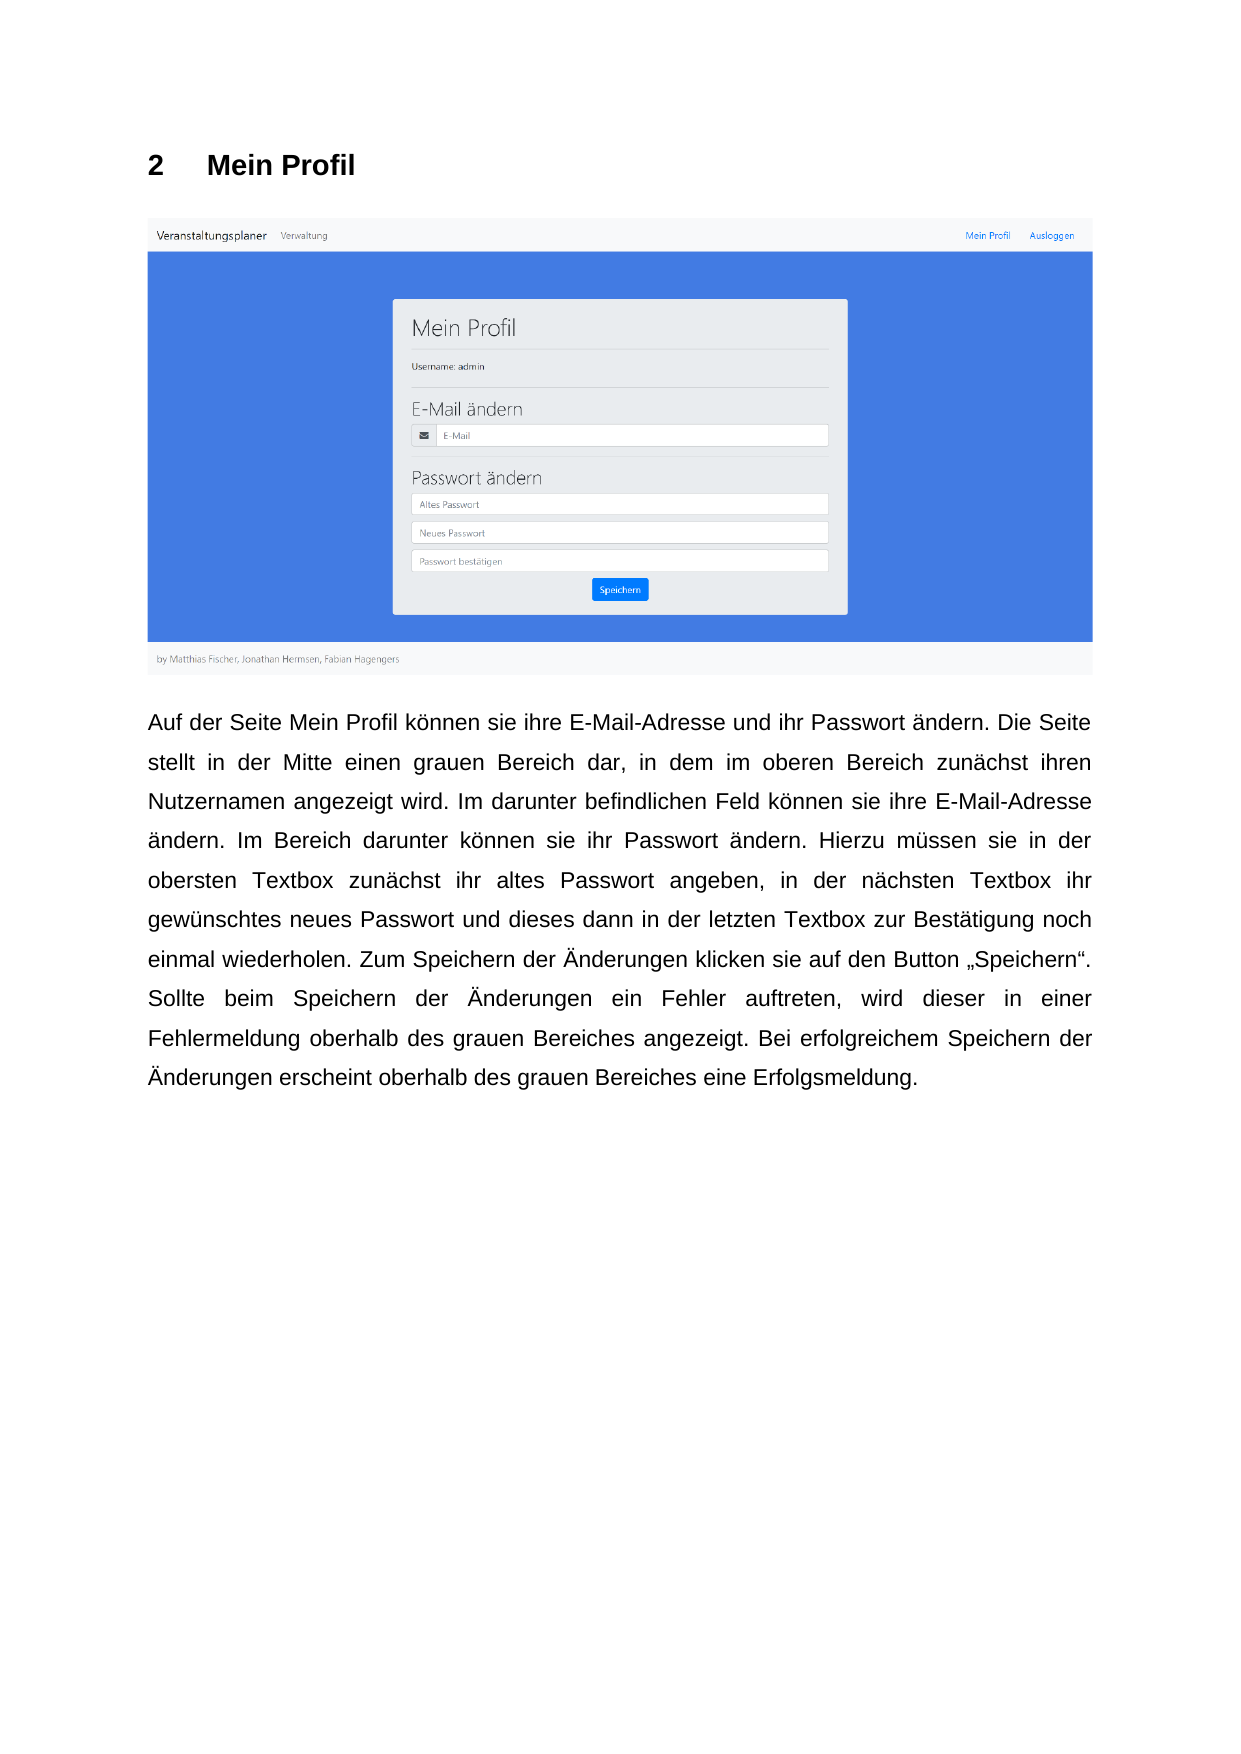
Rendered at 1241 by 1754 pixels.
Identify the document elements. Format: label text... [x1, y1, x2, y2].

text Auf der Seite Mein Profil können sie ihre E-Mail-Adresse und ihr Passwort ändern. Die Seite stellt in der Mitte einen grauen Bereich dar, in dem im oberen Bereich zunächst ihren Nutzernamen angezeigt wird. Im darunter befindlichen Feld können sie ihre E-Mail-Adresse ändern. Im Bereich darunter können sie ihr Passwort ändern. Hierzu müssen sie in der obersten Textbox zunächst ihr altes Passwort angeben, in der nächsten Textbox ihr gewünschtes neues Passwort und dieses dann in der letzten Textbox zur Bestätigung noch einmal wiederholen. Zum Speichern der Änderungen klicken sie auf den Button „Speichern“. Sollte beim Speichern der Änderungen ein Fehler auftreten, wird dieser in einer Fehlermeldung oberhalb des grauen Bereiches angezeigt. Bei erfolgreichem Speichern der Änderungen erscheint oberhalb des grauen Bereiches eine Erfolgsmeldung. [148, 709, 1093, 1091]
picture [147, 218, 1093, 675]
text 2 Mein Profil [148, 148, 1093, 181]
